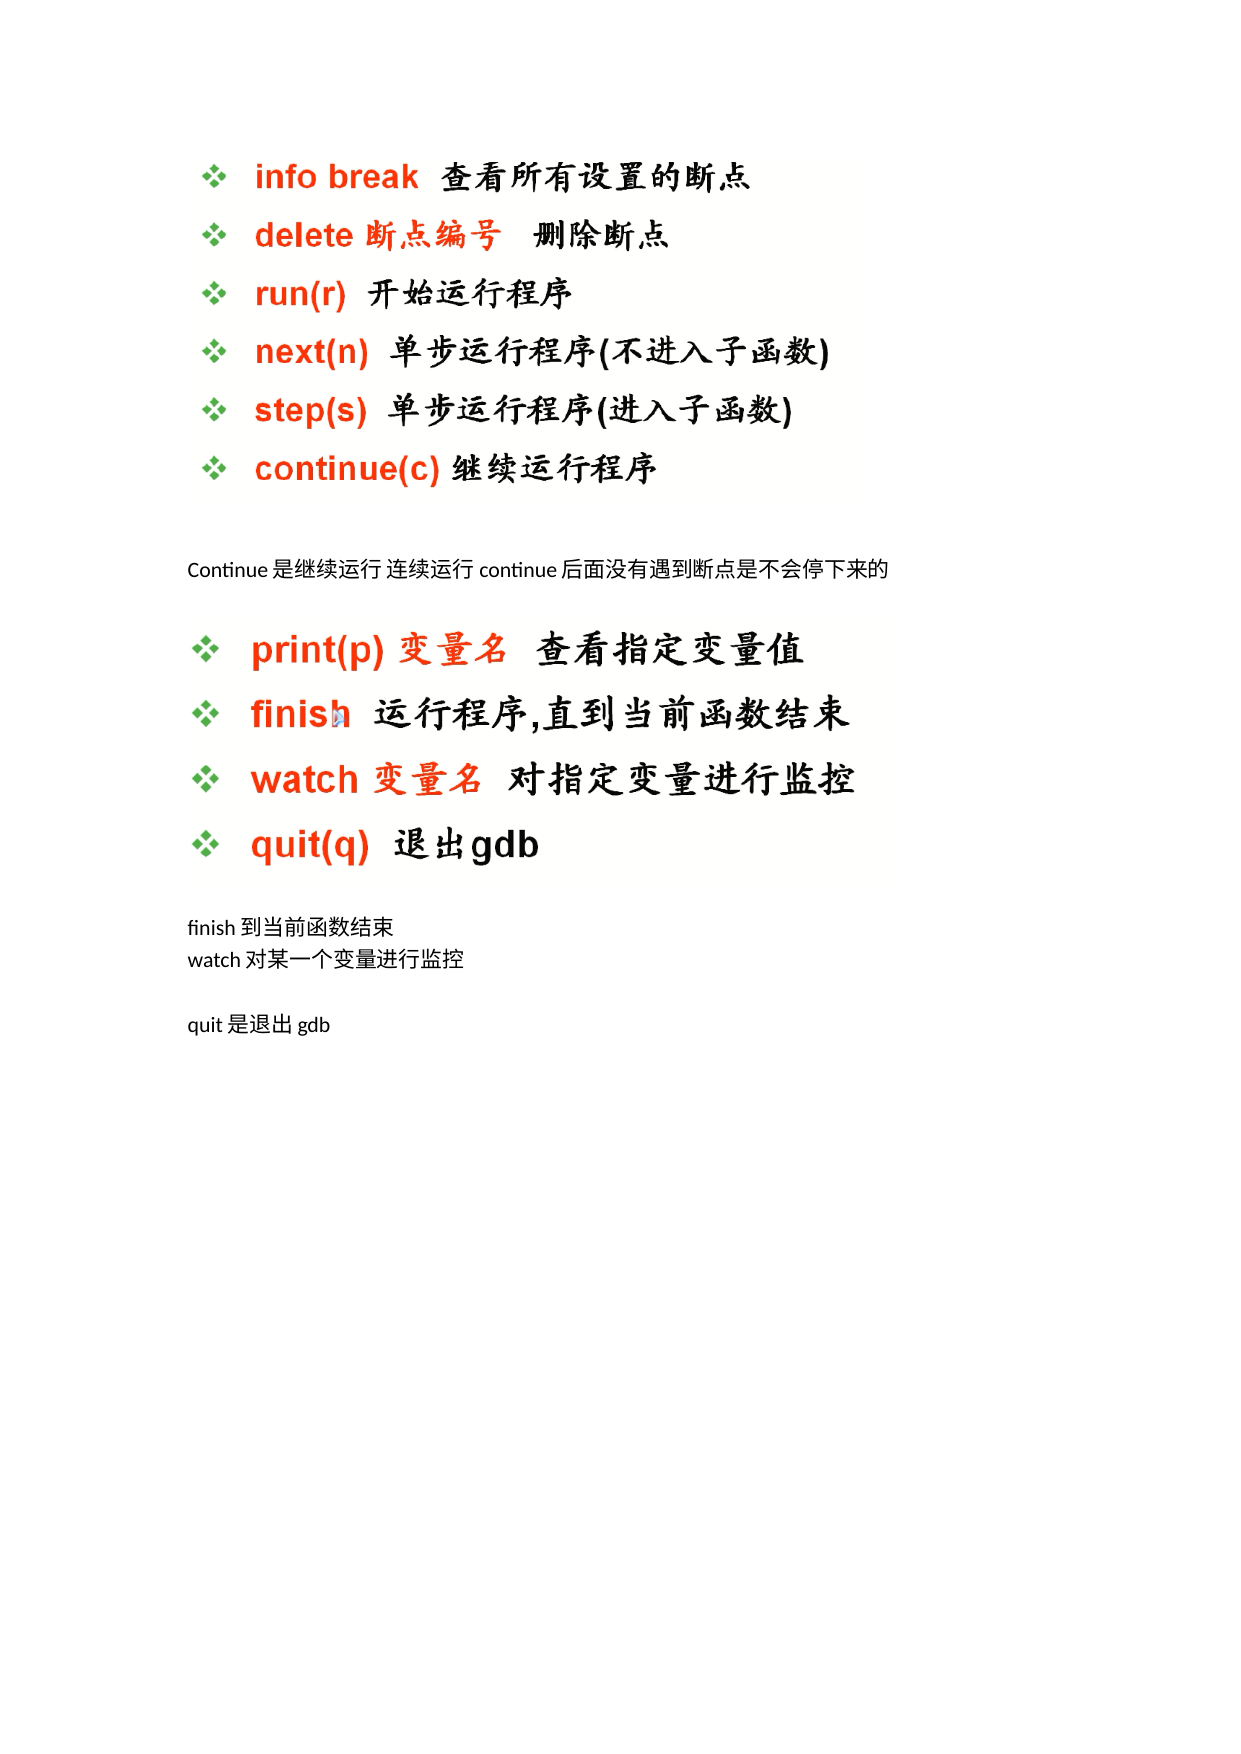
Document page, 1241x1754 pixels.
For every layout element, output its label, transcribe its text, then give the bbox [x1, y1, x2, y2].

text watch对某一个变量进行监控 [187, 942, 1053, 974]
picture [187, 162, 860, 505]
text finish 到当前函数结束 [187, 909, 1053, 942]
text quit是退出gdb [187, 1007, 1053, 1039]
text Continue是继续运行 连续运行 continue后面没有遇到断点是不会停下来的 [187, 552, 1053, 584]
picture [187, 617, 892, 885]
